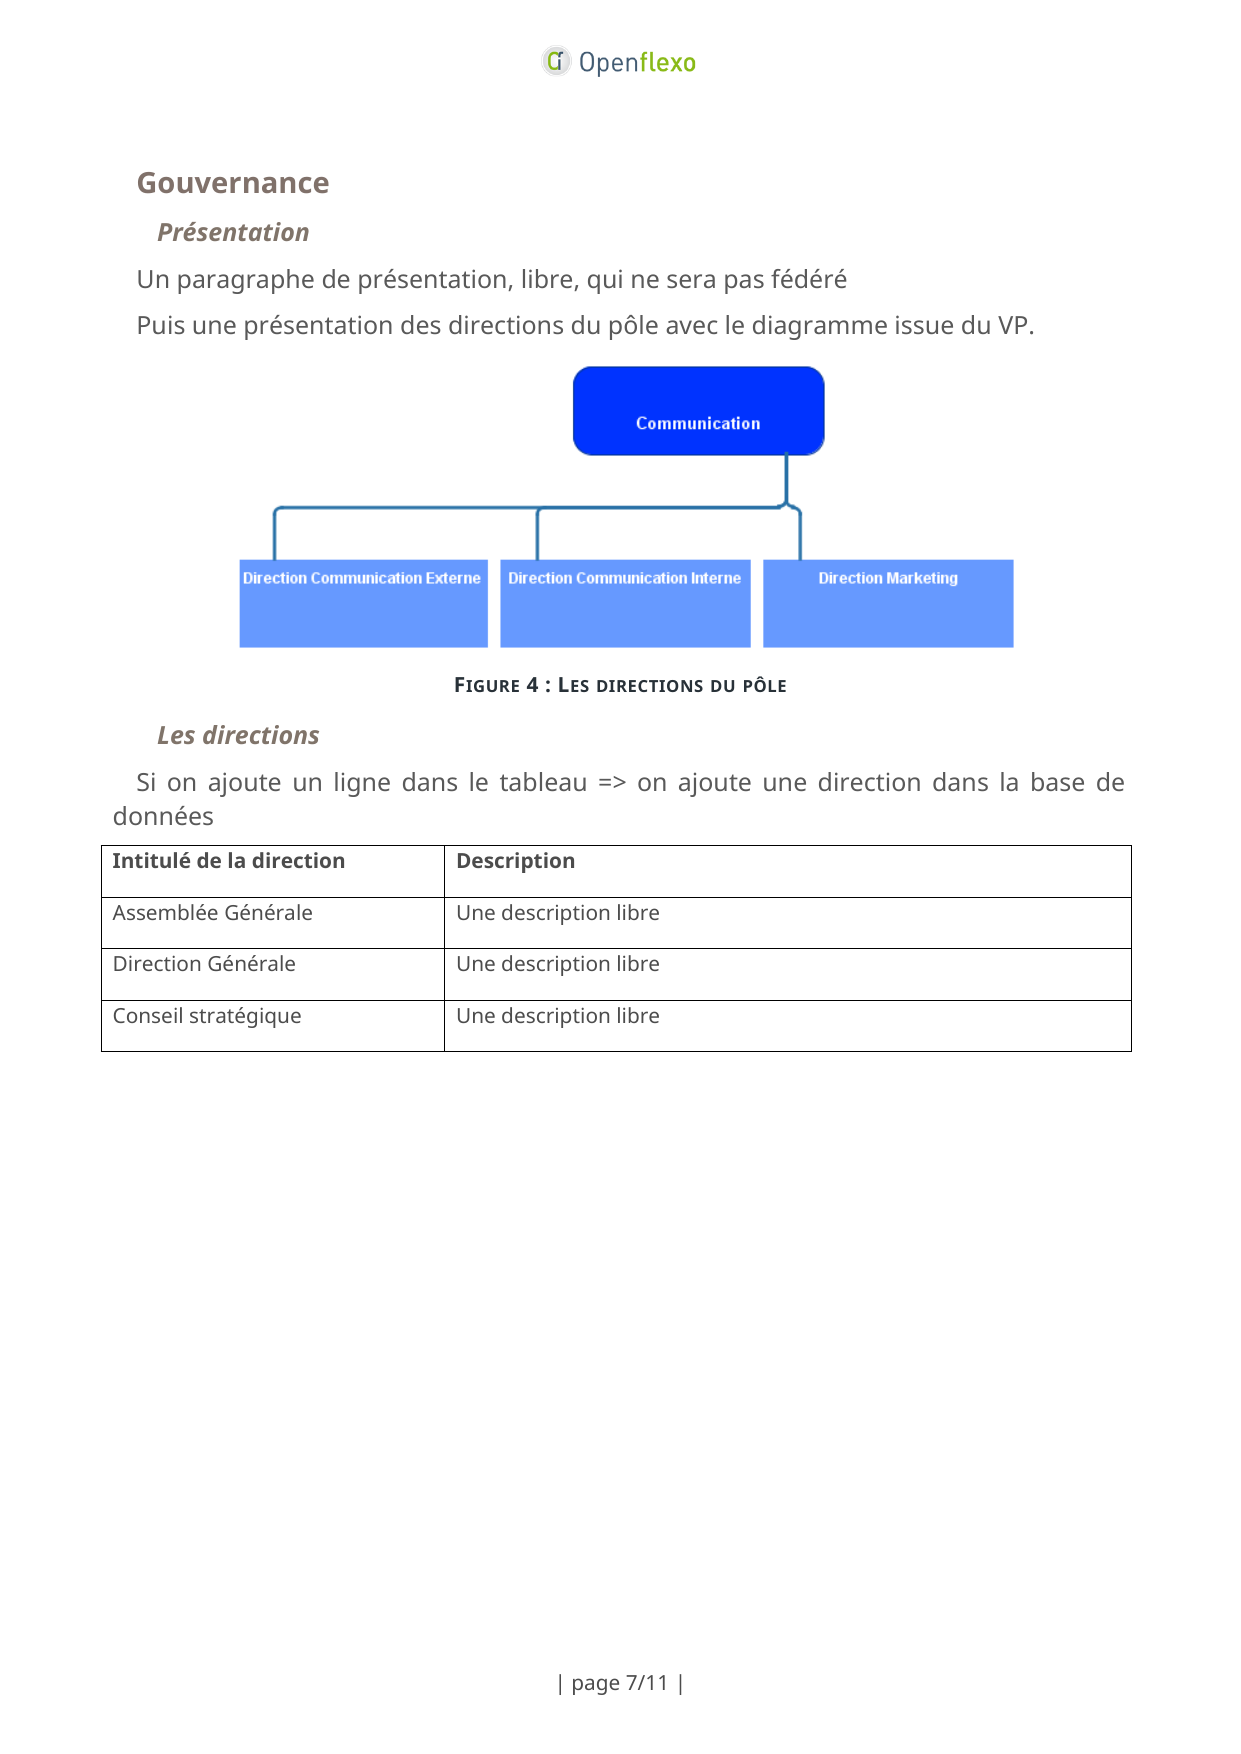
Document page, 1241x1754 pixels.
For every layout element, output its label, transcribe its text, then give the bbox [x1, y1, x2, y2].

subtitle Présentation [157, 215, 1128, 249]
table_cell Conseil stratégique [102, 1001, 444, 1051]
text Puis une présentation des directions du pôle avec le diagramme issue du VP. [112, 308, 1128, 342]
subtitle Gouvernance [136, 162, 1128, 202]
text Un paragraphe de présentation, libre, qui ne sera pas fédéré [112, 261, 1128, 295]
picture [540, 44, 701, 77]
text Si on ajoute un ligne dans le tableau => on ajoute une direction dans la base de données [112, 764, 1128, 832]
table_cell Une description libre [445, 949, 1131, 1000]
subtitle Les directions [157, 718, 1128, 752]
table_cell Une description libre [445, 1001, 1131, 1051]
table_cell Assemblée Générale [102, 898, 444, 948]
table_header Description [445, 846, 1131, 897]
table_header Intitulé de la direction [102, 846, 444, 897]
table_cell Une description libre [445, 898, 1131, 948]
picture [239, 354, 1025, 659]
table_cell Direction Générale [102, 949, 444, 1000]
